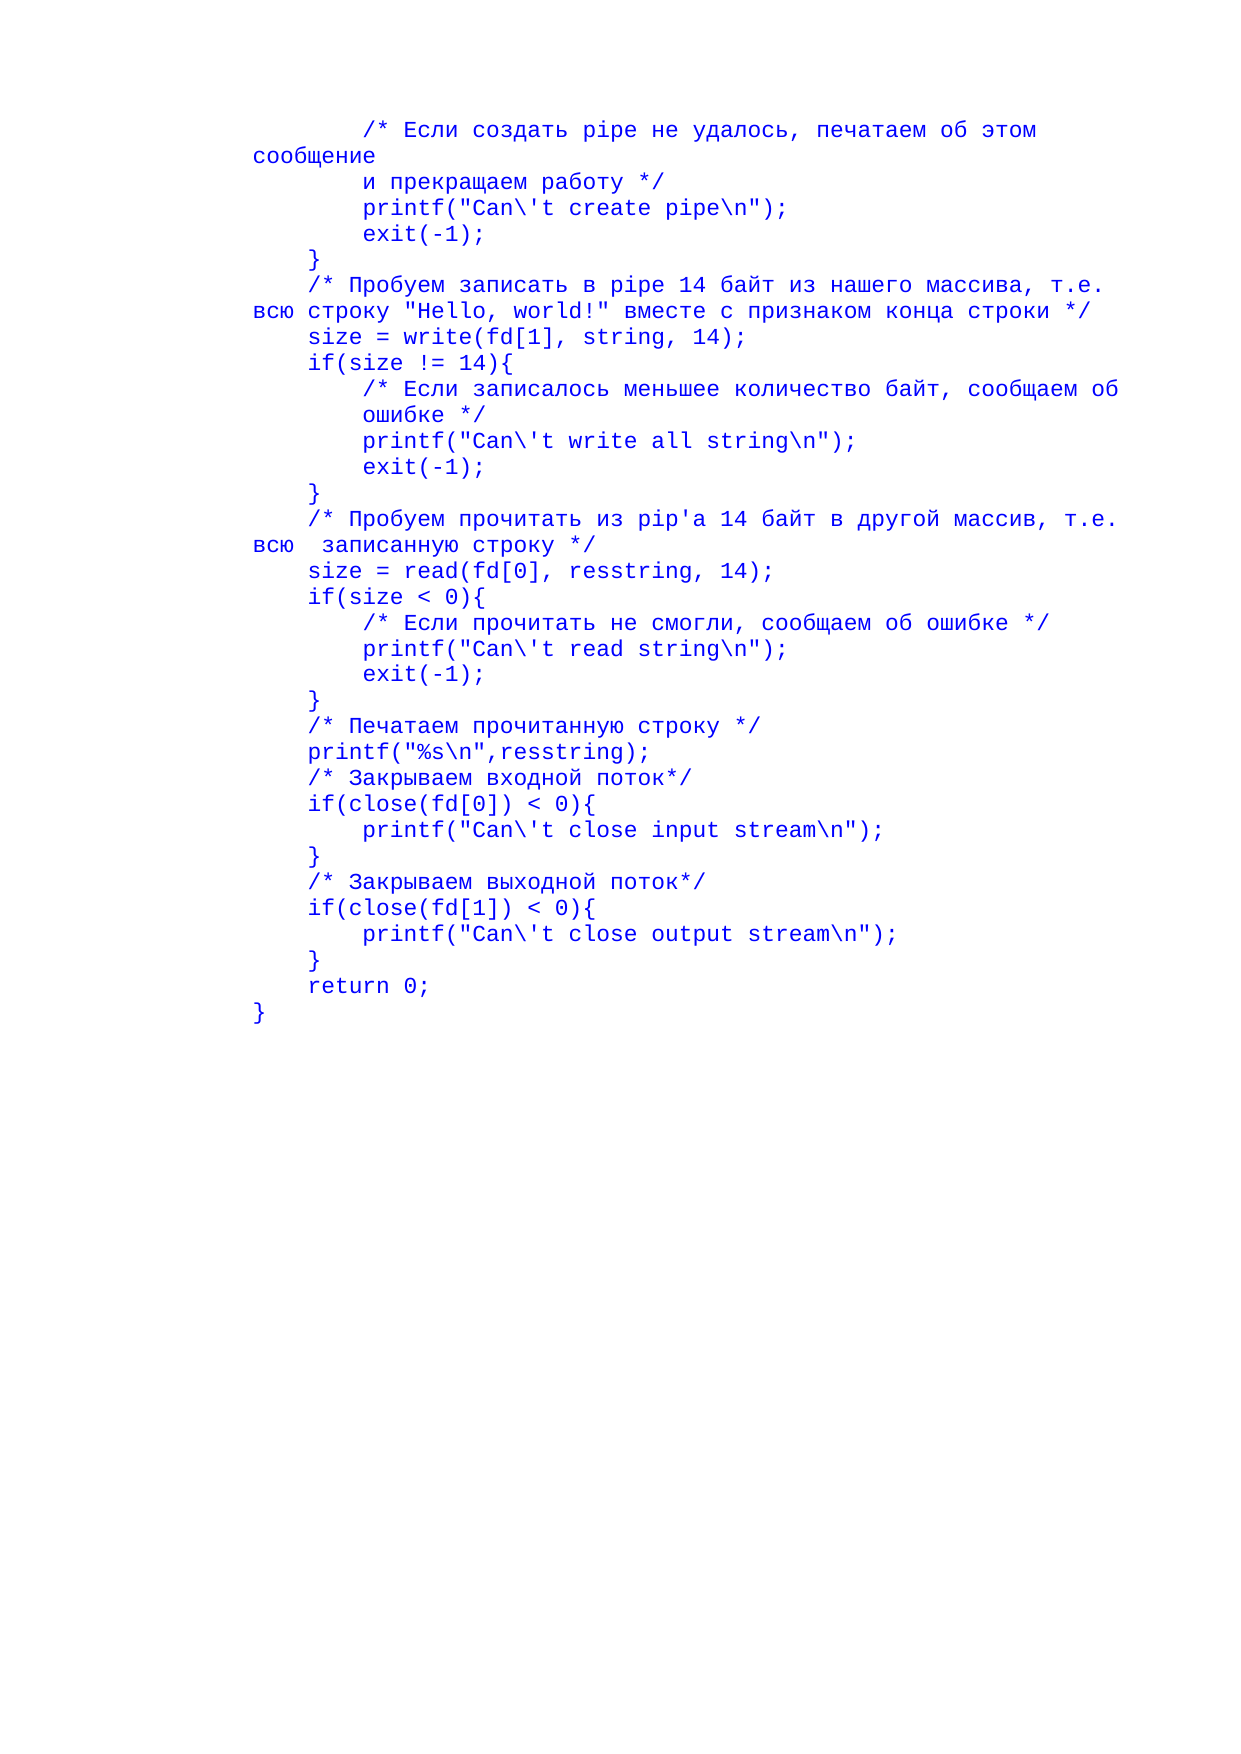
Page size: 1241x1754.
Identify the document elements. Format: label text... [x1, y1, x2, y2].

text return 0; [252, 974, 1152, 1000]
text } [252, 1000, 1152, 1026]
text } [252, 689, 1152, 715]
text и прекращаем работу */ [252, 170, 1152, 196]
text printf("Can\'t create pipe\n"); [252, 196, 1152, 222]
text } [252, 948, 1152, 974]
text if(close(fd[0]) < 0){ [252, 792, 1152, 818]
text /* Пробуем прочитать из pip'а 14 байт в другой массив, т.е. всю записанную строку */ [252, 507, 1152, 559]
text /* Закрываем выходной поток*/ [252, 870, 1152, 896]
text /* Если создать pipe не удалось, печатаем об этом сообщение [252, 118, 1152, 170]
text if(close(fd[1]) < 0){ [252, 896, 1152, 922]
text /* Печатаем прочитанную строку */ [252, 715, 1152, 741]
text } [252, 844, 1152, 870]
text printf("Can\'t write all string\n"); [252, 429, 1152, 455]
text } [252, 481, 1152, 507]
text printf("Can\'t close output stream\n"); [252, 922, 1152, 948]
text /* Закрываем входной поток*/ [252, 767, 1152, 792]
text /* Если прочитать не смогли, сообщаем об ошибке */ [252, 611, 1152, 637]
text size = read(fd[0], resstring, 14); [252, 559, 1152, 585]
text printf("Can\'t close input stream\n"); [252, 818, 1152, 844]
text exit(-1); [252, 663, 1152, 689]
text if(size < 0){ [252, 585, 1152, 611]
text printf("Can\'t read string\n"); [252, 637, 1152, 663]
text /* Пробуем записать в pipe 14 байт из нашего массива, т.е. всю строку "Hello, world!" вместе с признаком конца строки */ [252, 274, 1152, 326]
text size = write(fd[1], string, 14); [252, 326, 1152, 352]
text } [252, 248, 1152, 274]
text /* Если записалось меньшее количество байт, сообщаем об [252, 377, 1152, 403]
text ошибке */ [252, 403, 1152, 429]
text printf("%s\n",resstring); [252, 741, 1152, 767]
text exit(-1); [252, 455, 1152, 481]
text if(size != 14){ [252, 352, 1152, 377]
text exit(-1); [252, 222, 1152, 248]
